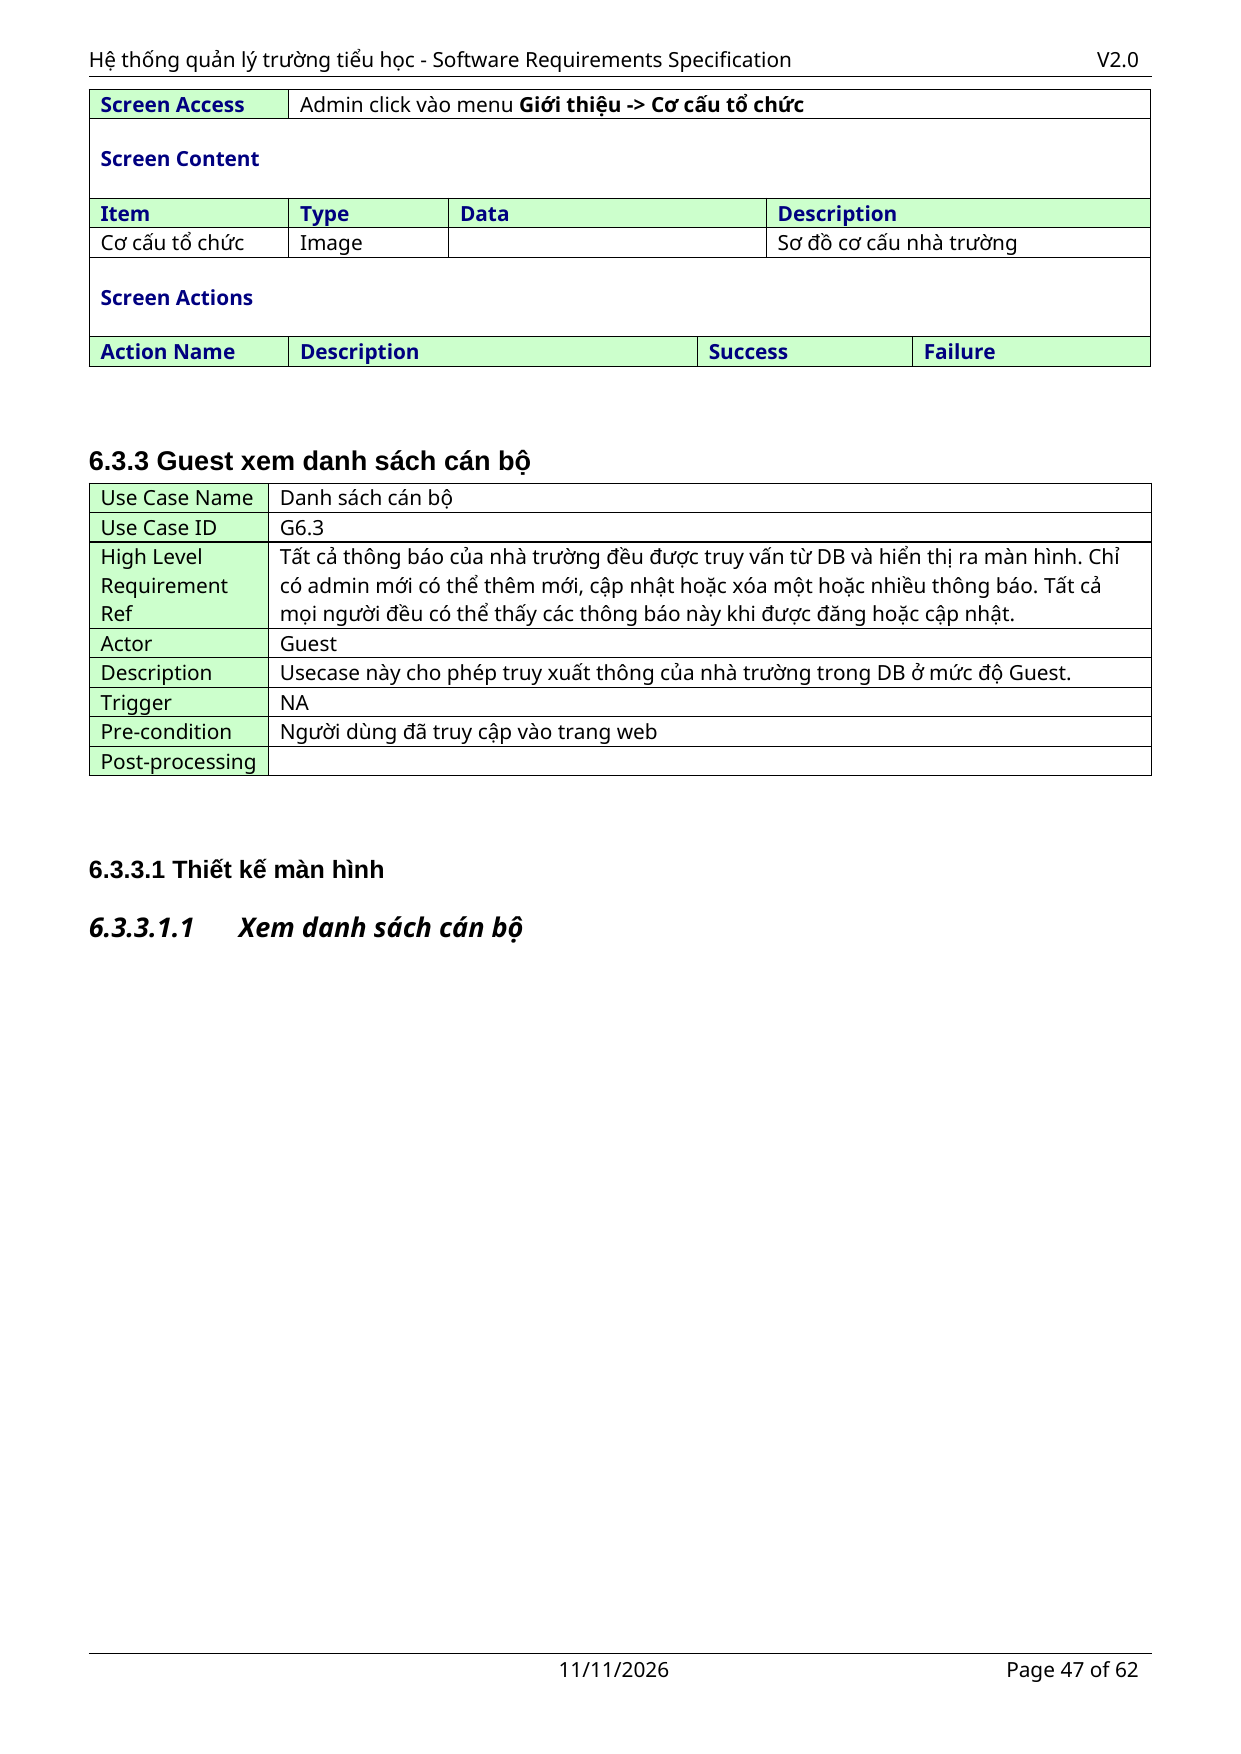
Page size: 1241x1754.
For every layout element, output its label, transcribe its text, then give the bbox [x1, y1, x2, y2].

table_cell NA [269, 688, 1151, 716]
table_cell Sơ đồ cơ cấu nhà trường [767, 228, 1150, 257]
table_cell Screen Content [90, 119, 1150, 198]
table_cell Actor [90, 629, 268, 657]
table_cell Admin click vào menu Giới thiệu -> Cơ cấu tổ chức [289, 90, 1150, 118]
table_cell [449, 228, 766, 257]
subtitle Thiết kế màn hình [89, 855, 1152, 883]
table_header Danh sách cán bộ [269, 484, 1151, 512]
subtitle Xem danh sách cán bộ [89, 908, 1152, 945]
table_cell High Level Requirement Ref [90, 543, 268, 628]
table_cell [269, 747, 1151, 775]
table_cell Failure [913, 337, 1150, 366]
table_cell Use Case ID [90, 513, 268, 541]
table_cell Data [449, 199, 766, 227]
table_cell Action Name [90, 337, 288, 366]
table_cell Description [767, 199, 1150, 227]
table_cell Pre-condition [90, 717, 268, 746]
table_cell G6.3 [269, 513, 1151, 541]
table_cell Success [698, 337, 912, 366]
subtitle Guest xem danh sách cán bộ [89, 445, 1152, 476]
table_cell Image [289, 228, 448, 257]
table_cell Item [90, 199, 288, 227]
table_cell Description [289, 337, 697, 366]
table_cell Post-processing [90, 747, 268, 775]
table_cell Usecase này cho phép truy xuất thông của nhà trường trong DB ở mức độ Guest. [269, 658, 1151, 687]
table_header Use Case Name [90, 484, 268, 512]
table_cell Description [90, 658, 268, 687]
table_cell Screen Access [90, 90, 288, 118]
table_cell Type [289, 199, 448, 227]
table_cell Cơ cấu tổ chức [90, 228, 288, 257]
table_cell Guest [269, 629, 1151, 657]
table_cell Screen Actions [90, 258, 1150, 336]
table_cell Trigger [90, 688, 268, 716]
table_cell Tất cả thông báo của nhà trường đều được truy vấn từ DB và hiển thị ra màn hình. Chỉ có admin mới có thể thêm mới, cập nhật hoặc xóa một hoặc nhiều thông báo. Tất cả mọi người đều có thể thấy các thông báo này khi được đăng hoặc cập nhật. [269, 543, 1151, 628]
table_cell Người dùng đã truy cập vào trang web [269, 717, 1151, 746]
